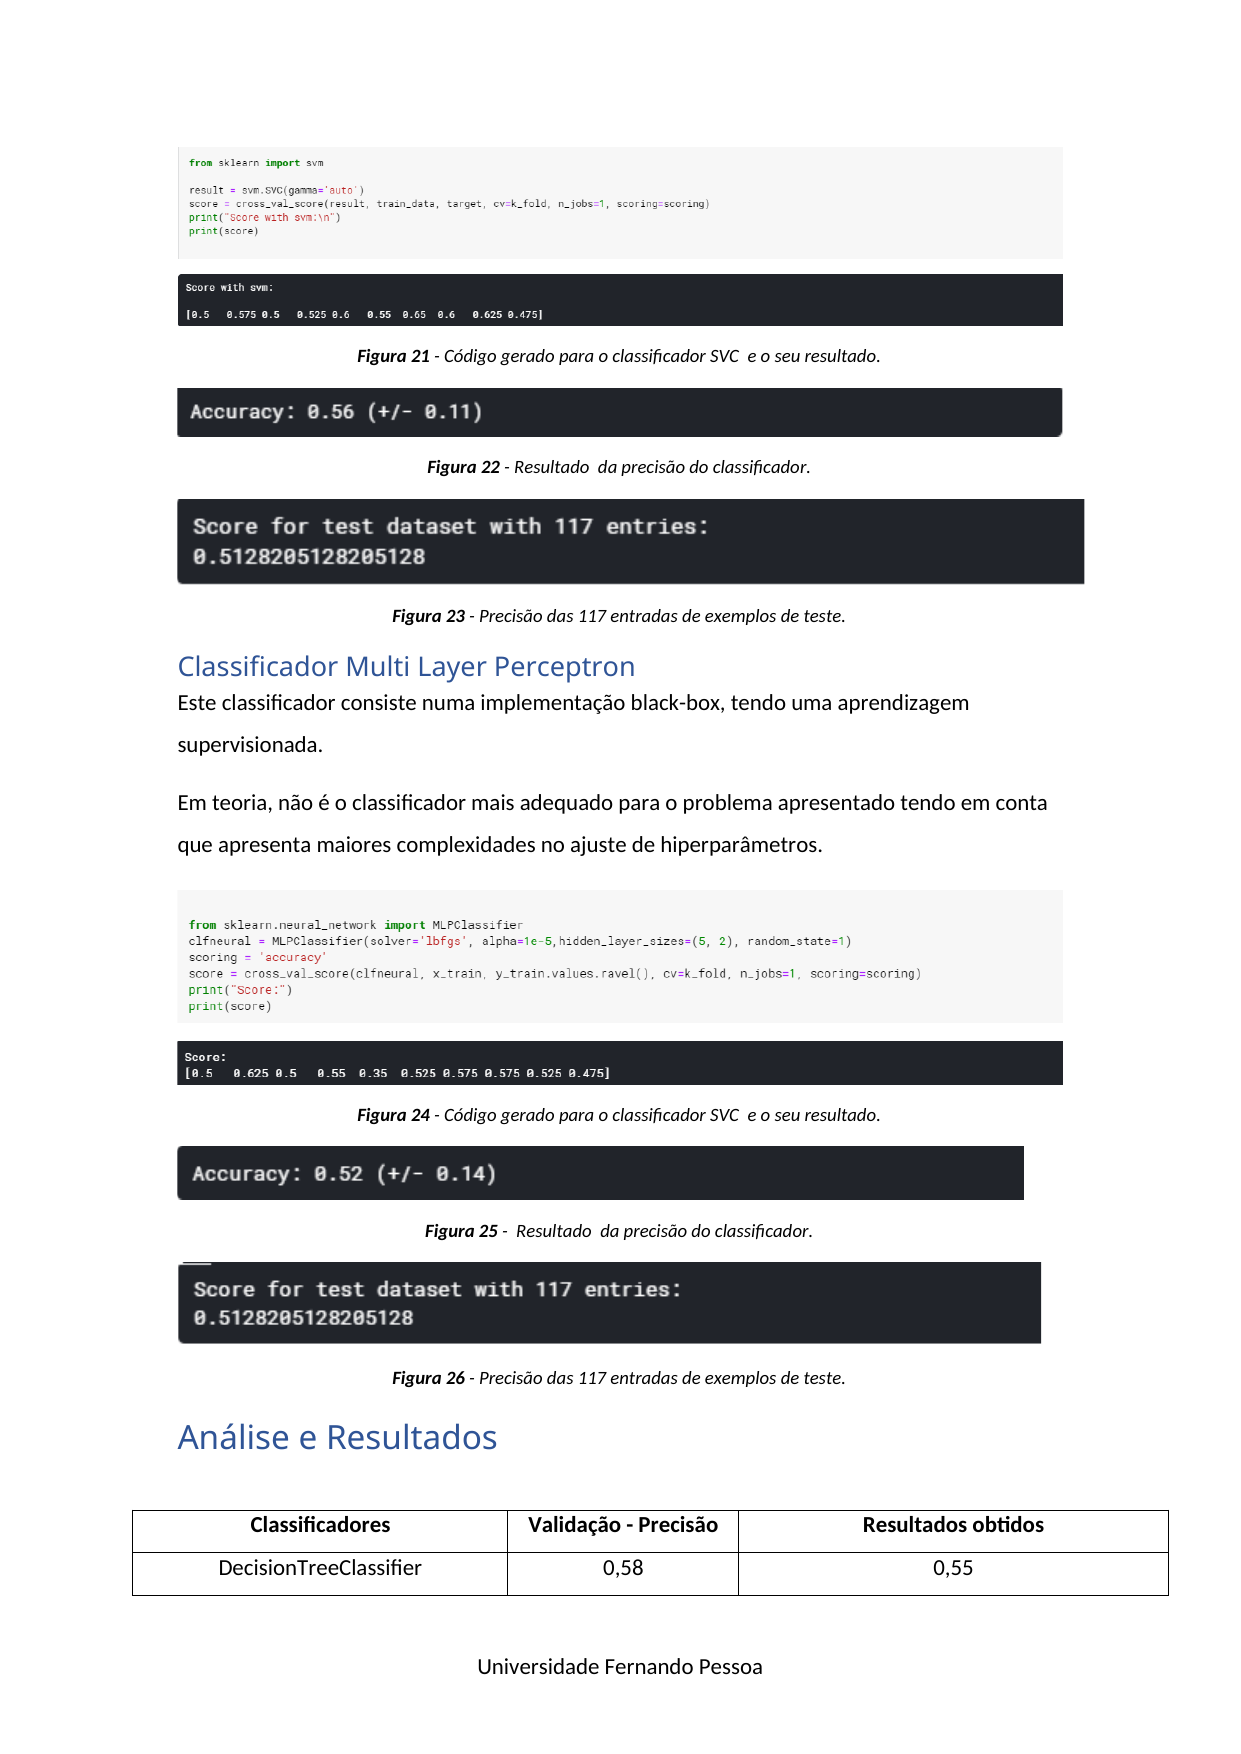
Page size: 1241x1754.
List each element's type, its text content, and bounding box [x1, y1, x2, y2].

picture [177, 499, 1085, 586]
text Figura 22 - Resultado da precisão do classificador. [177, 456, 1063, 478]
table_header Validação - Precisão [508, 1511, 738, 1552]
subtitle Análise e Resultados [177, 1414, 1063, 1459]
table_cell DecisionTreeClassifier [133, 1553, 507, 1595]
text Figura 24 - Código gerado para o classificador SVC e o seu resultado. [177, 1103, 1063, 1126]
text Este classificador consiste numa implementação black-box, tendo uma aprendizagem supervisionada. [177, 688, 1063, 758]
picture [177, 1262, 1042, 1347]
text Figura 23 - Precisão das 117 entradas de exemplos de teste. [177, 604, 1063, 627]
table_header Resultados obtidos [739, 1511, 1168, 1552]
table_header Classificadores [133, 1511, 507, 1552]
table_cell 0,55 [739, 1553, 1168, 1595]
picture [177, 147, 1063, 326]
picture [177, 888, 1063, 1085]
text Figura 25 - Resultado da precisão do classificador. [177, 1219, 1063, 1242]
text Figura 21 - Código gerado para o classificador SVC e o seu resultado. [177, 344, 1063, 367]
picture [177, 388, 1063, 437]
text Em teoria, não é o classificador mais adequado para o problema apresentado tendo em conta que apresenta maiores complexidades no ajuste de hiperparâmetros. [177, 788, 1063, 858]
subtitle Classificador Multi Layer Perceptron [177, 648, 1063, 685]
table_cell 0,58 [508, 1553, 738, 1595]
picture [177, 1146, 1024, 1200]
text Figura 26 - Precisão das 117 entradas de exemplos de teste. [177, 1366, 1063, 1389]
